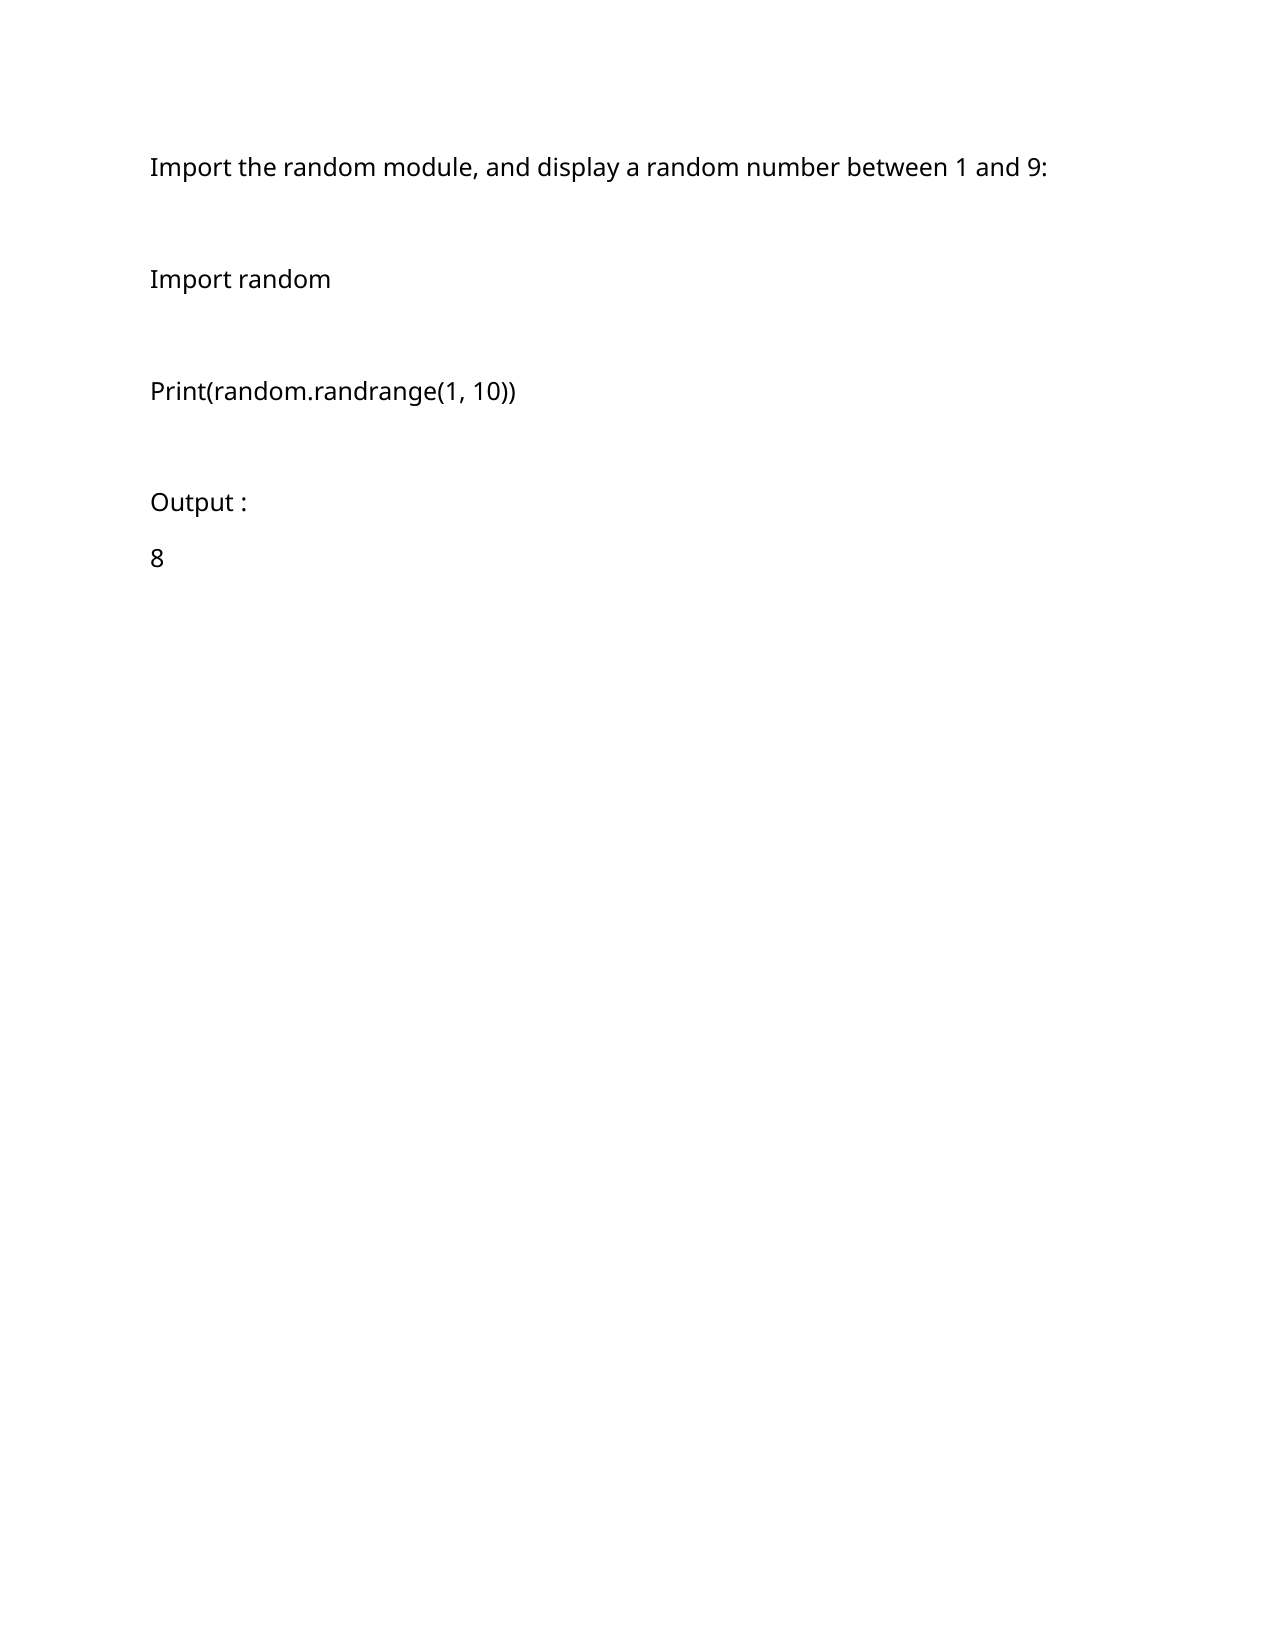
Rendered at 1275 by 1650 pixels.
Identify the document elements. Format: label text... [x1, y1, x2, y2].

text Import random [150, 262, 1125, 296]
text Import the random module, and display a random number between 1 and 9: [150, 150, 1125, 184]
text Print(random.randrange(1, 10)) [150, 373, 1125, 407]
text 8 [150, 541, 1125, 575]
text Output : [150, 485, 1125, 519]
